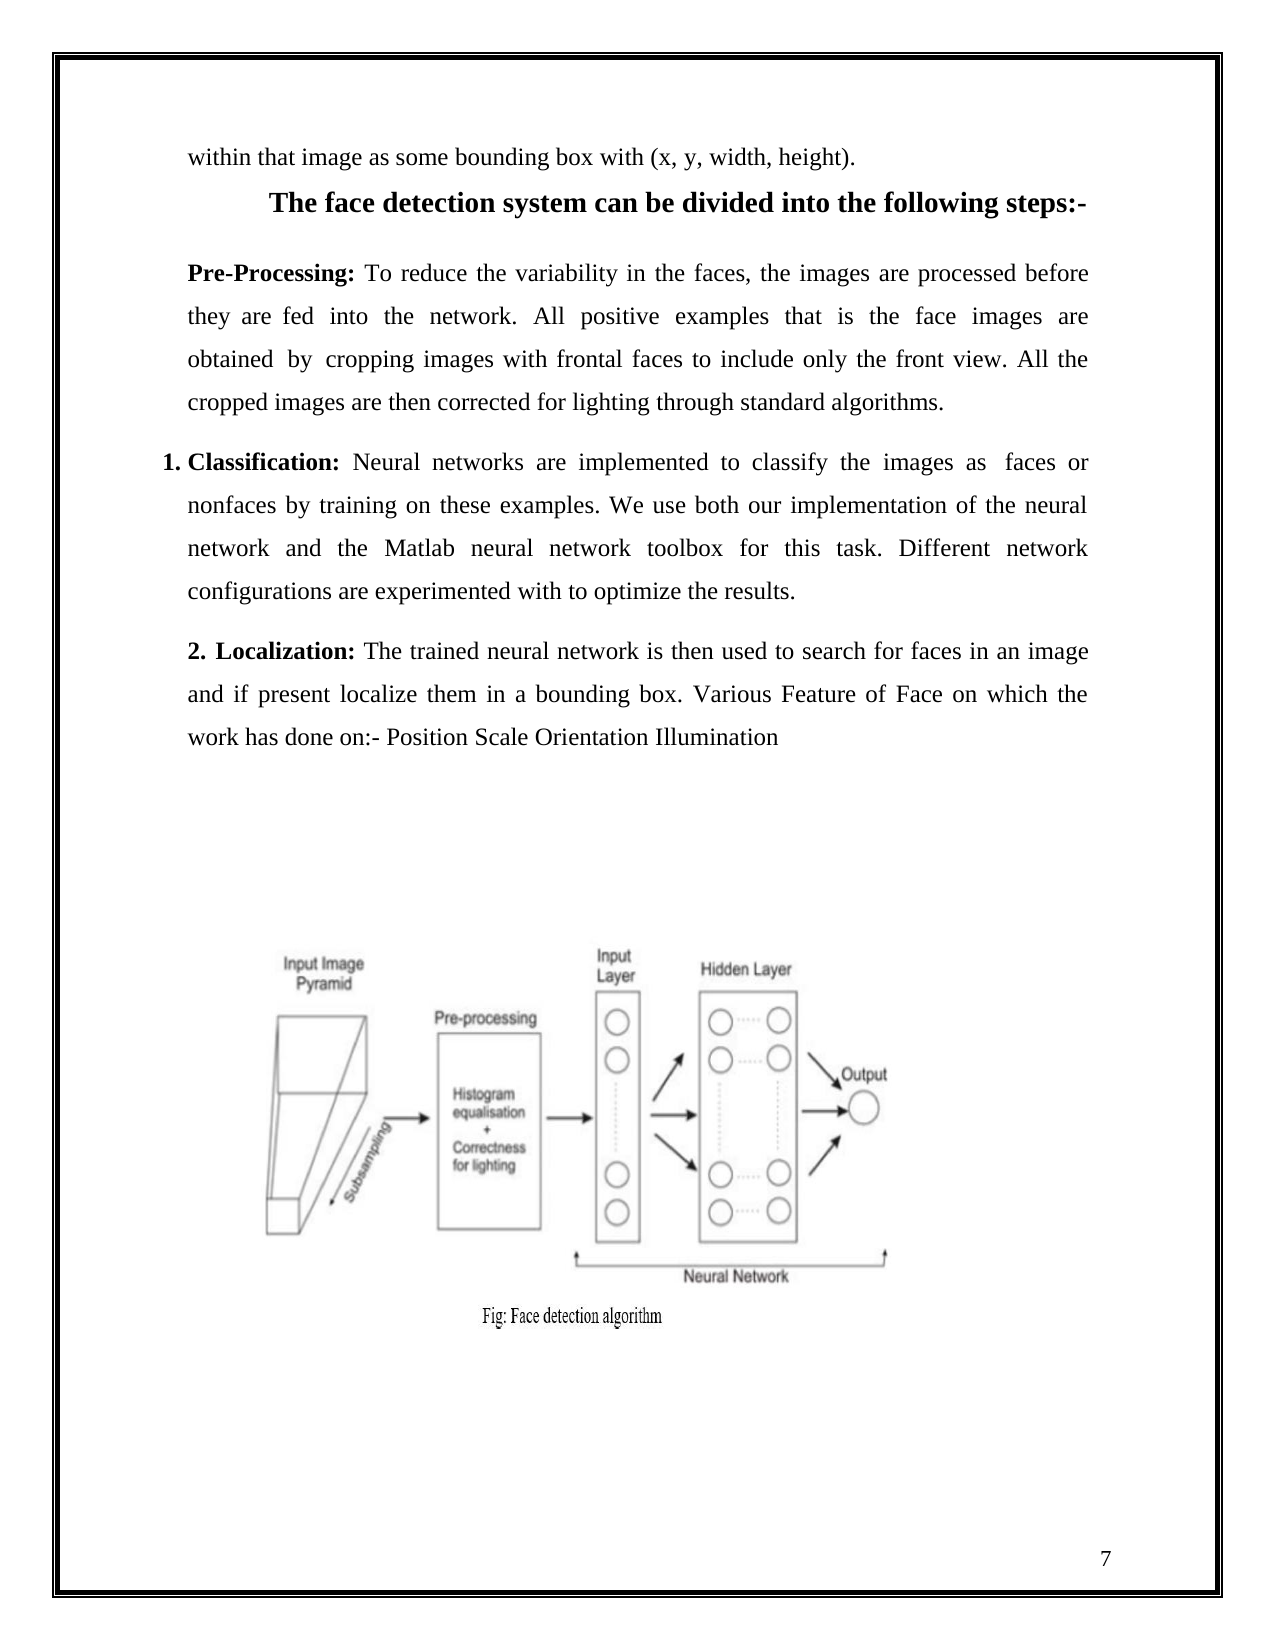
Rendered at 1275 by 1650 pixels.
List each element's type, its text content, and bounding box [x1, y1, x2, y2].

list Localization: The trained neural network is then used to search for faces in an image and if present localize them in a bounding box. Various Feature of Face on which the work has done on:- Position Scale Orientation Illumination [187, 636, 1090, 751]
picture [261, 936, 892, 1329]
text Pre-Processing: To reduce the variability in the faces, the images are processed before they are fed into the network. All positive examples that is the face images are obtained by cropping images with frontal faces to include only the front view. All the cropped images are then corrected for lighting through standard algorithms. [187, 258, 1089, 416]
subtitle The face detection system can be divided into the following steps:- [268, 186, 1171, 219]
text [187, 142, 1077, 170]
list Classification: Neural networks are implemented to classify the images as faces or nonfaces by training on these examples. We use both our implementation of the neural network and the Matlab neural network toolbox for this task. Different network configurations are experimented with to optimize the results. [162, 447, 1089, 605]
